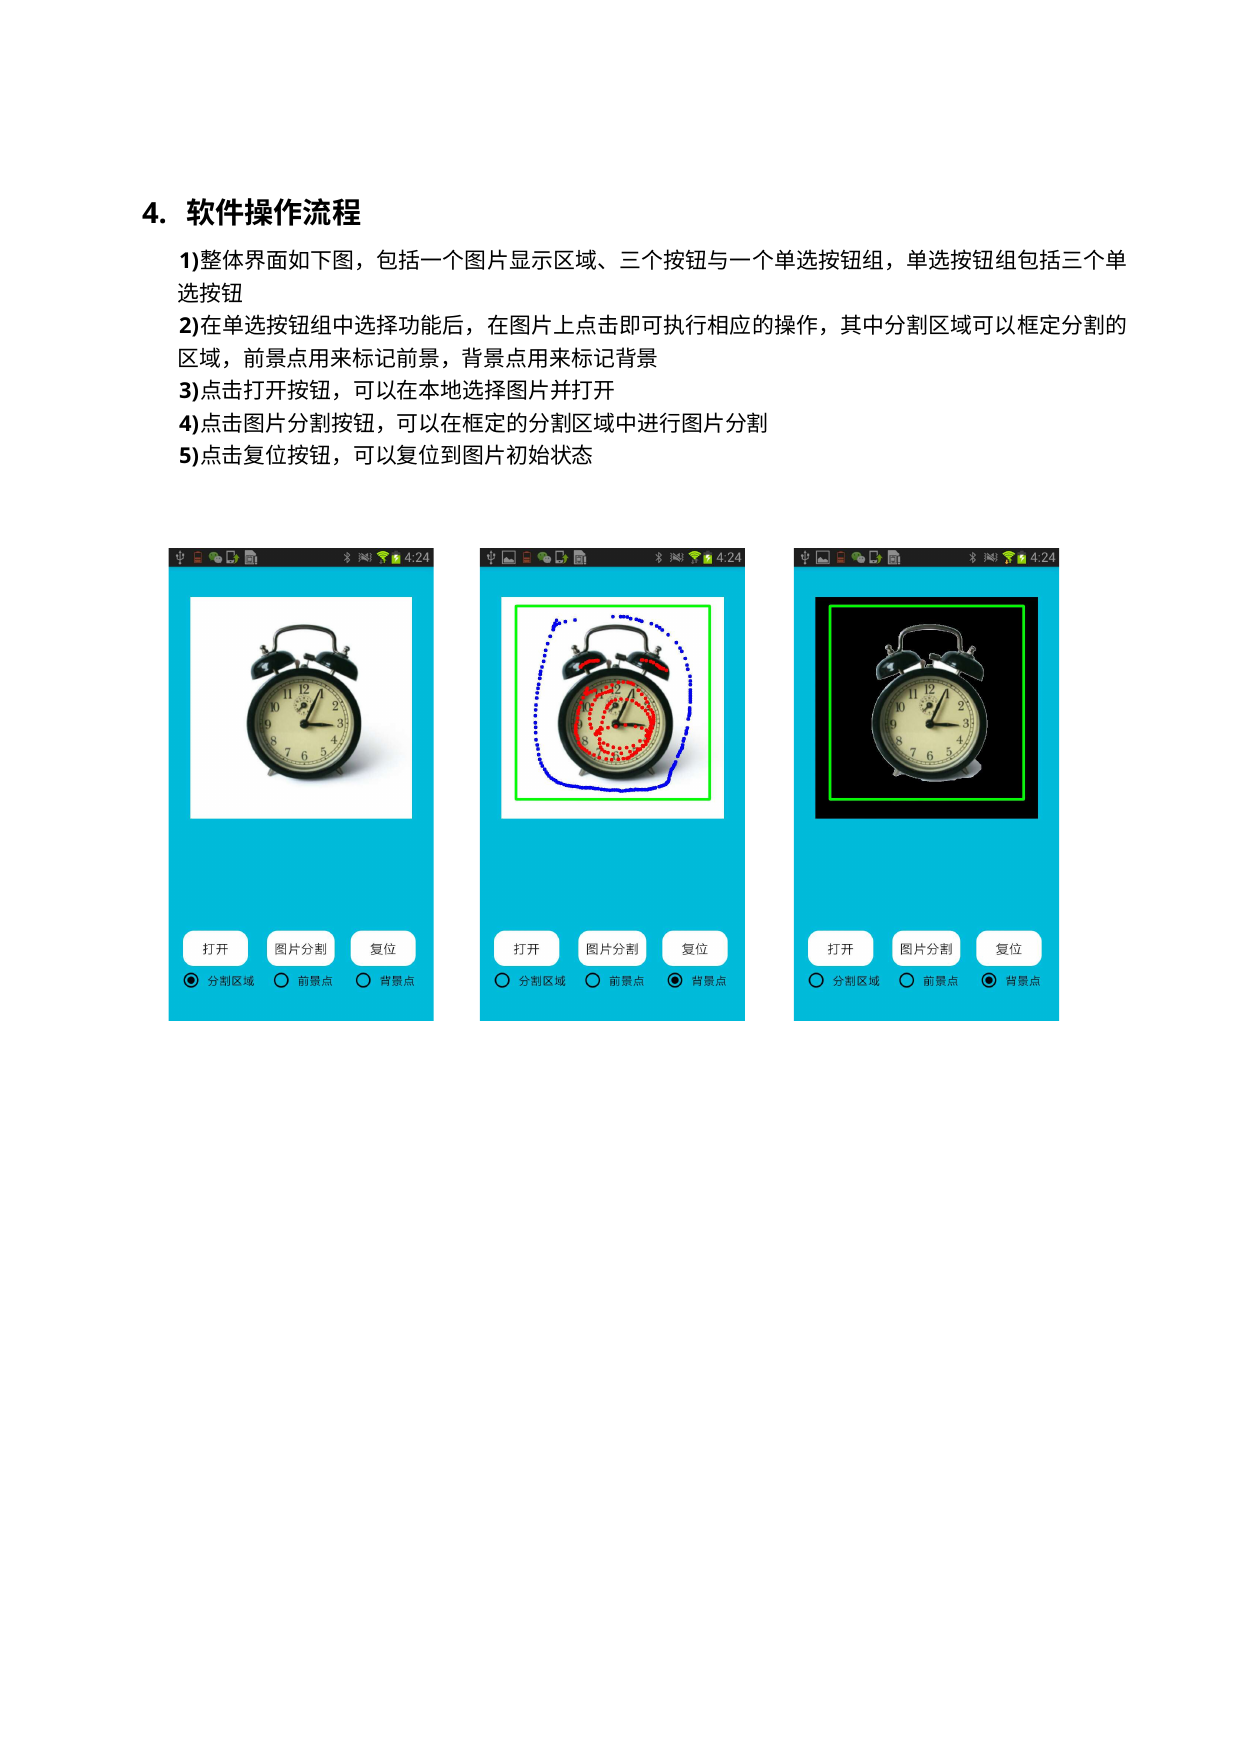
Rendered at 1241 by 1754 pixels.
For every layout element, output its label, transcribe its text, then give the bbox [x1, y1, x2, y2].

picture [793, 548, 1060, 567]
picture [479, 548, 745, 567]
list 点击打开按钮，可以在本地选择图片并打开 [177, 373, 1128, 406]
picture [168, 548, 434, 567]
list 整体界面如下图，包括一个图片显示区域、三个按钮与一个单选按钮组，单选按钮组包括三个单选按钮 [177, 243, 1128, 308]
list 点击复位按钮，可以复位到图片初始状态 [177, 438, 1128, 471]
picture [479, 570, 745, 1021]
list 软件操作流程 [142, 178, 1128, 243]
list 在单选按钮组中选择功能后，在图片上点击即可执行相应的操作，其中分割区域可以框定分割的区域，前景点用来标记前景，背景点用来标记背景 [177, 308, 1128, 373]
picture [793, 570, 1060, 1021]
picture [168, 570, 434, 1021]
list 点击图片分割按钮，可以在框定的分割区域中进行图片分割 [177, 406, 1128, 438]
